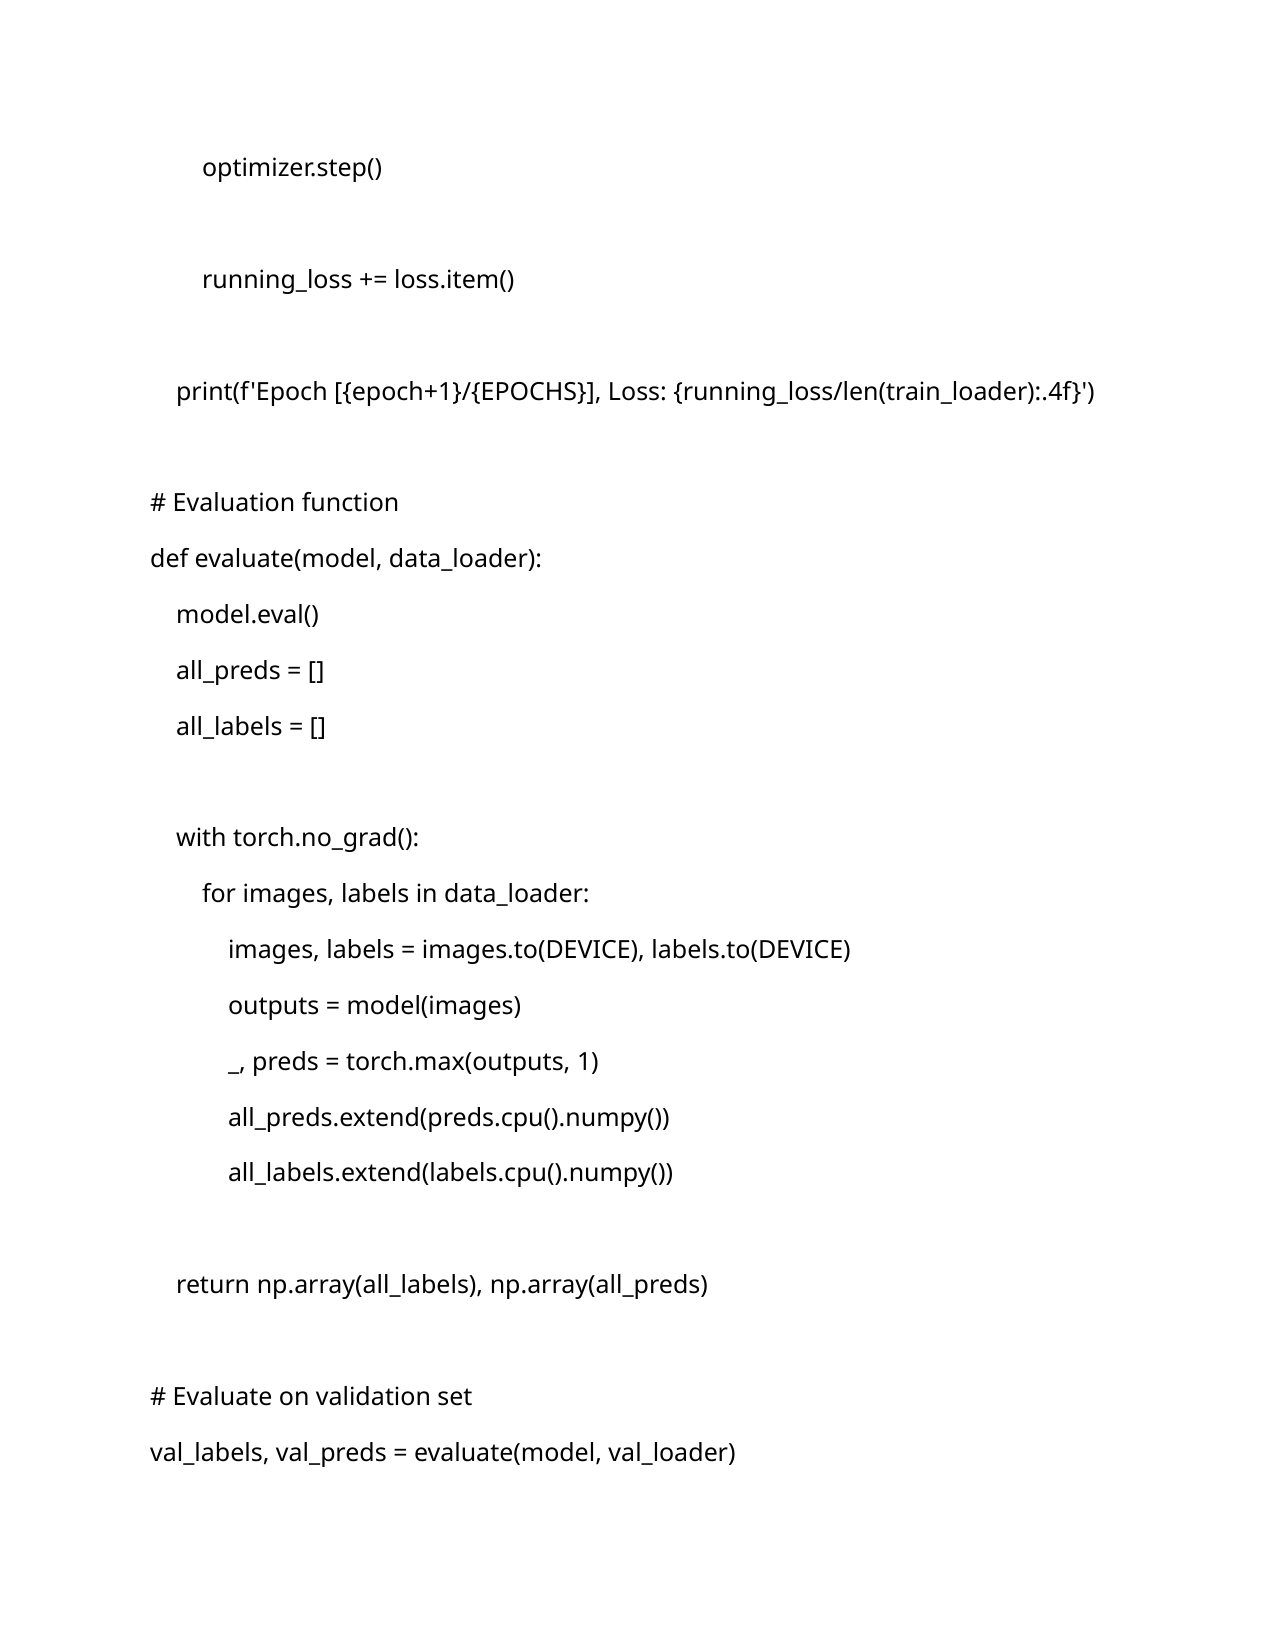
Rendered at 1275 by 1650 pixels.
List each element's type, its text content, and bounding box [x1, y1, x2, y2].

text _, preds = torch.max(outputs, 1) [150, 1043, 1125, 1077]
text print(f'Epoch [{epoch+1}/{EPOCHS}], Loss: {running_loss/len(train_loader):.4f}') [150, 373, 1125, 407]
text with torch.no_grad(): [150, 820, 1125, 854]
text optimizer.step() [150, 150, 1125, 184]
text # Evaluate on validation set [150, 1378, 1125, 1412]
text all_labels.extend(labels.cpu().numpy()) [150, 1155, 1125, 1189]
text return np.array(all_labels), np.array(all_preds) [150, 1267, 1125, 1301]
text all_preds = [] [150, 652, 1125, 687]
text def evaluate(model, data_loader): [150, 541, 1125, 575]
text model.eval() [150, 597, 1125, 631]
text running_loss += loss.item() [150, 262, 1125, 296]
text all_labels = [] [150, 708, 1125, 742]
text outputs = model(images) [150, 987, 1125, 1022]
text for images, labels in data_loader: [150, 876, 1125, 910]
text val_labels, val_preds = evaluate(model, val_loader) [150, 1434, 1125, 1468]
text all_preds.extend(preds.cpu().numpy()) [150, 1099, 1125, 1133]
text # Evaluation function [150, 485, 1125, 519]
text images, labels = images.to(DEVICE), labels.to(DEVICE) [150, 932, 1125, 966]
